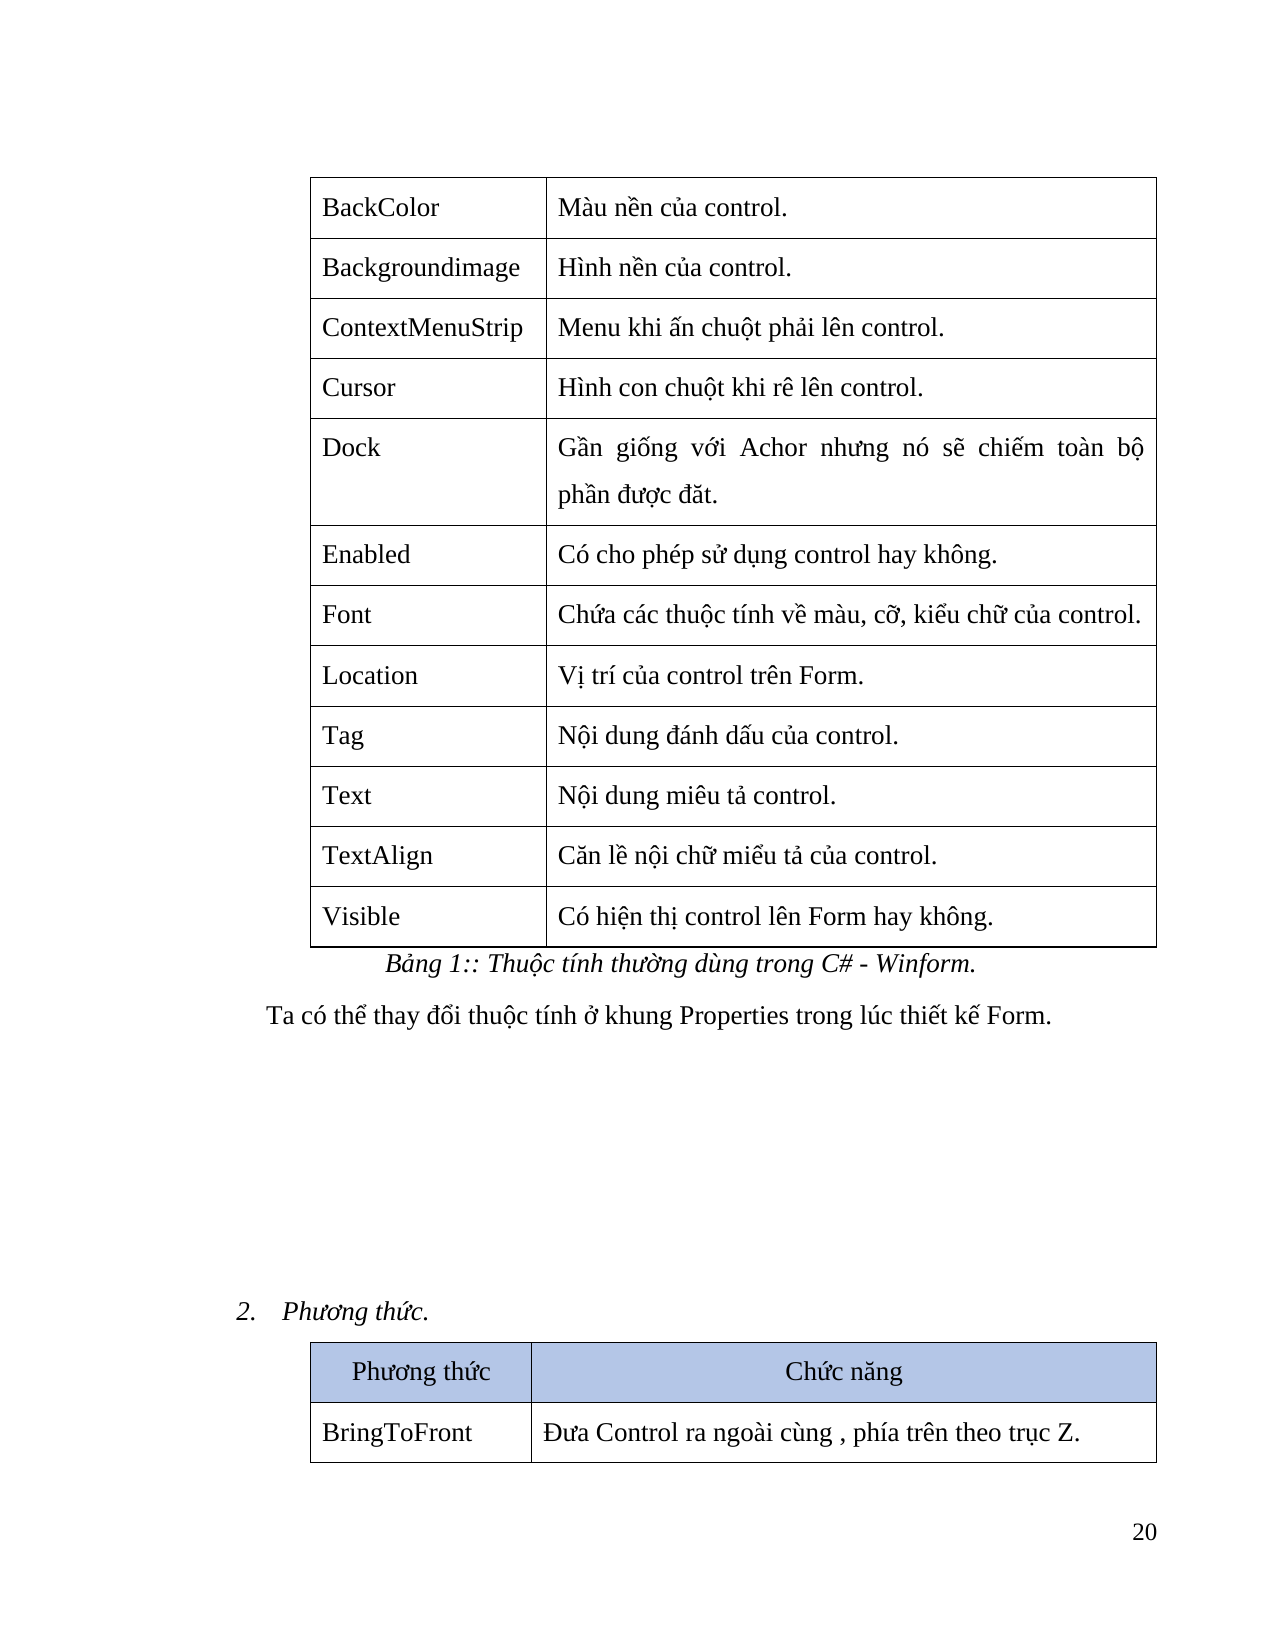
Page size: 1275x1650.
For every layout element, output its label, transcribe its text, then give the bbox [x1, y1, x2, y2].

table_cell Có cho phép sử dụng control hay không. [547, 526, 1156, 585]
table_cell Enabled [311, 526, 546, 585]
table_header Chức năng [532, 1343, 1156, 1402]
table_cell Căn lề nội chữ miểu tả của control. [547, 827, 1156, 886]
table_cell Gần giống với Achor nhưng nó sẽ chiếm toàn bộ phần được đăt. [547, 419, 1156, 525]
table_cell Location [311, 646, 546, 706]
table_cell Font [311, 586, 546, 645]
table_cell TextAlign [311, 827, 546, 886]
table_header Phương thức [311, 1343, 531, 1402]
table_cell Cursor [311, 359, 546, 418]
table_cell Text [311, 767, 546, 826]
table_cell Đưa Control ra ngoài cùng , phía trên theo trục Z. [532, 1403, 1156, 1462]
table_cell BackColor [311, 178, 546, 237]
table_cell Màu nền của control. [547, 178, 1156, 237]
text Ta có thể thay đổi thuộc tính ở khung Properties trong lúc thiết kế Form. [207, 999, 1157, 1031]
table_cell Dock [311, 419, 546, 525]
table_cell Tag [311, 707, 546, 766]
table_cell Backgroundimage [311, 239, 546, 298]
table_cell Nội dung đánh dấu của control. [547, 707, 1156, 766]
table_cell Hình nền của control. [547, 239, 1156, 298]
text Bảng 1:: Thuộc tính thường dùng trong C# - Winform. [207, 947, 1157, 978]
table_cell Vị trí của control trên Form. [547, 646, 1156, 706]
table_cell Nội dung miêu tả control. [547, 767, 1156, 826]
table_cell Có hiện thị control lên Form hay không. [547, 887, 1156, 946]
table_cell Chứa các thuộc tính về màu, cỡ, kiểu chữ của control. [547, 586, 1156, 645]
table_cell Menu khi ấn chuột phải lên control. [547, 299, 1156, 358]
list Phương thức. [236, 1295, 1157, 1326]
table_cell ContextMenuStrip [311, 299, 546, 358]
table_cell BringToFront [311, 1403, 531, 1462]
table_cell Visible [311, 887, 546, 946]
table_cell Hình con chuột khi rê lên control. [547, 359, 1156, 418]
